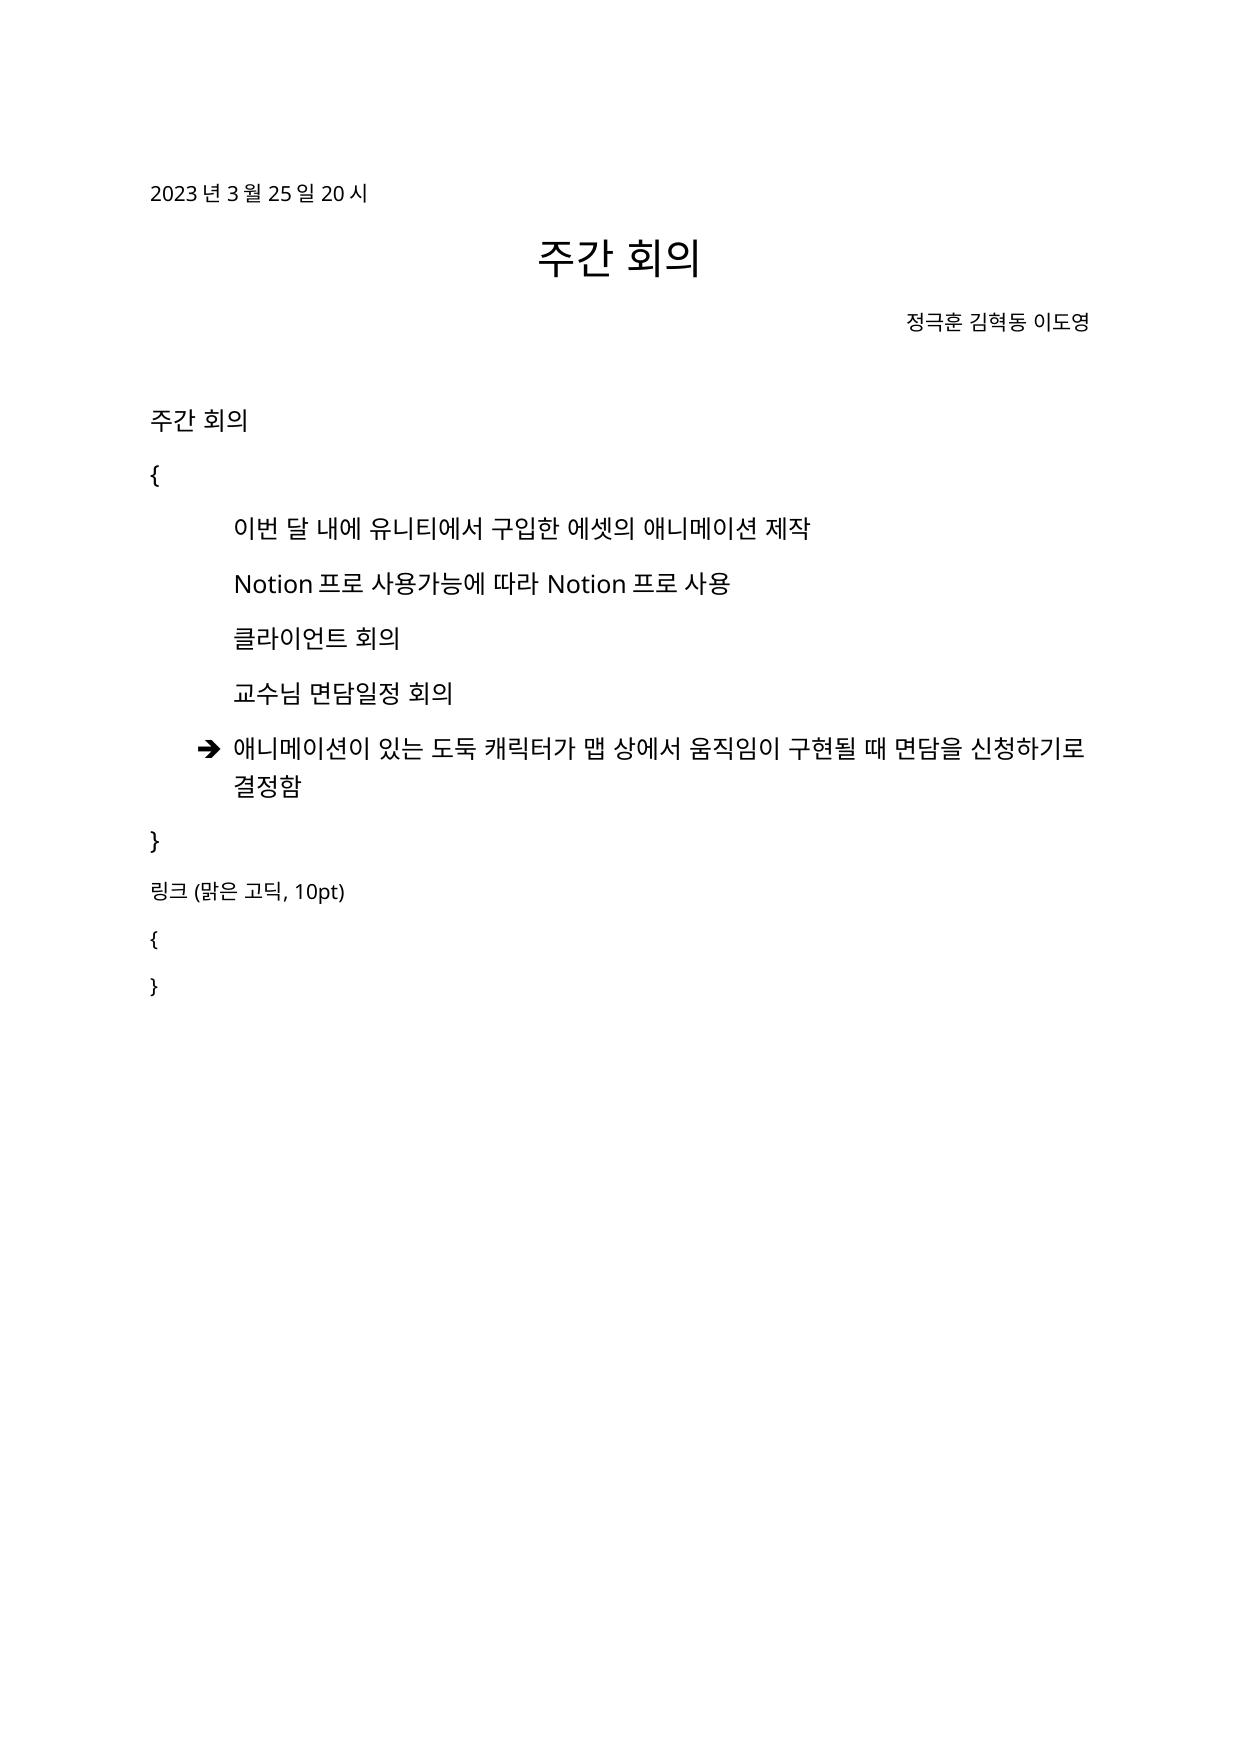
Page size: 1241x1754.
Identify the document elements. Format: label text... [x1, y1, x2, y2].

text 교수님 면담일정 회의 [150, 674, 1090, 711]
text } [150, 823, 1090, 857]
text Notion프로 사용가능에 따라 Notion프로 사용 [150, 564, 1090, 601]
text 정극훈 김혁동 이도영 [150, 306, 1090, 337]
text 주간 회의 [150, 402, 1090, 438]
text 클라이언트 회의 [150, 619, 1090, 656]
text 이번 달 내에 유니티에서 구입한 에셋의 애니메이션 제작 [150, 509, 1090, 546]
text 링크 (맑은 고딕, 10pt) [150, 876, 1090, 906]
text { [150, 457, 1090, 491]
text } [150, 971, 1090, 999]
text 2023년 3월 25일 20시 [150, 177, 1090, 207]
text 주간 회의 [150, 226, 1090, 286]
text { [150, 924, 1090, 953]
list 애니메이션이 있는 도둑 캐릭터가 맵 상에서 움직임이 구현될 때 면담을 신청하기로 결정함 [196, 729, 1090, 804]
